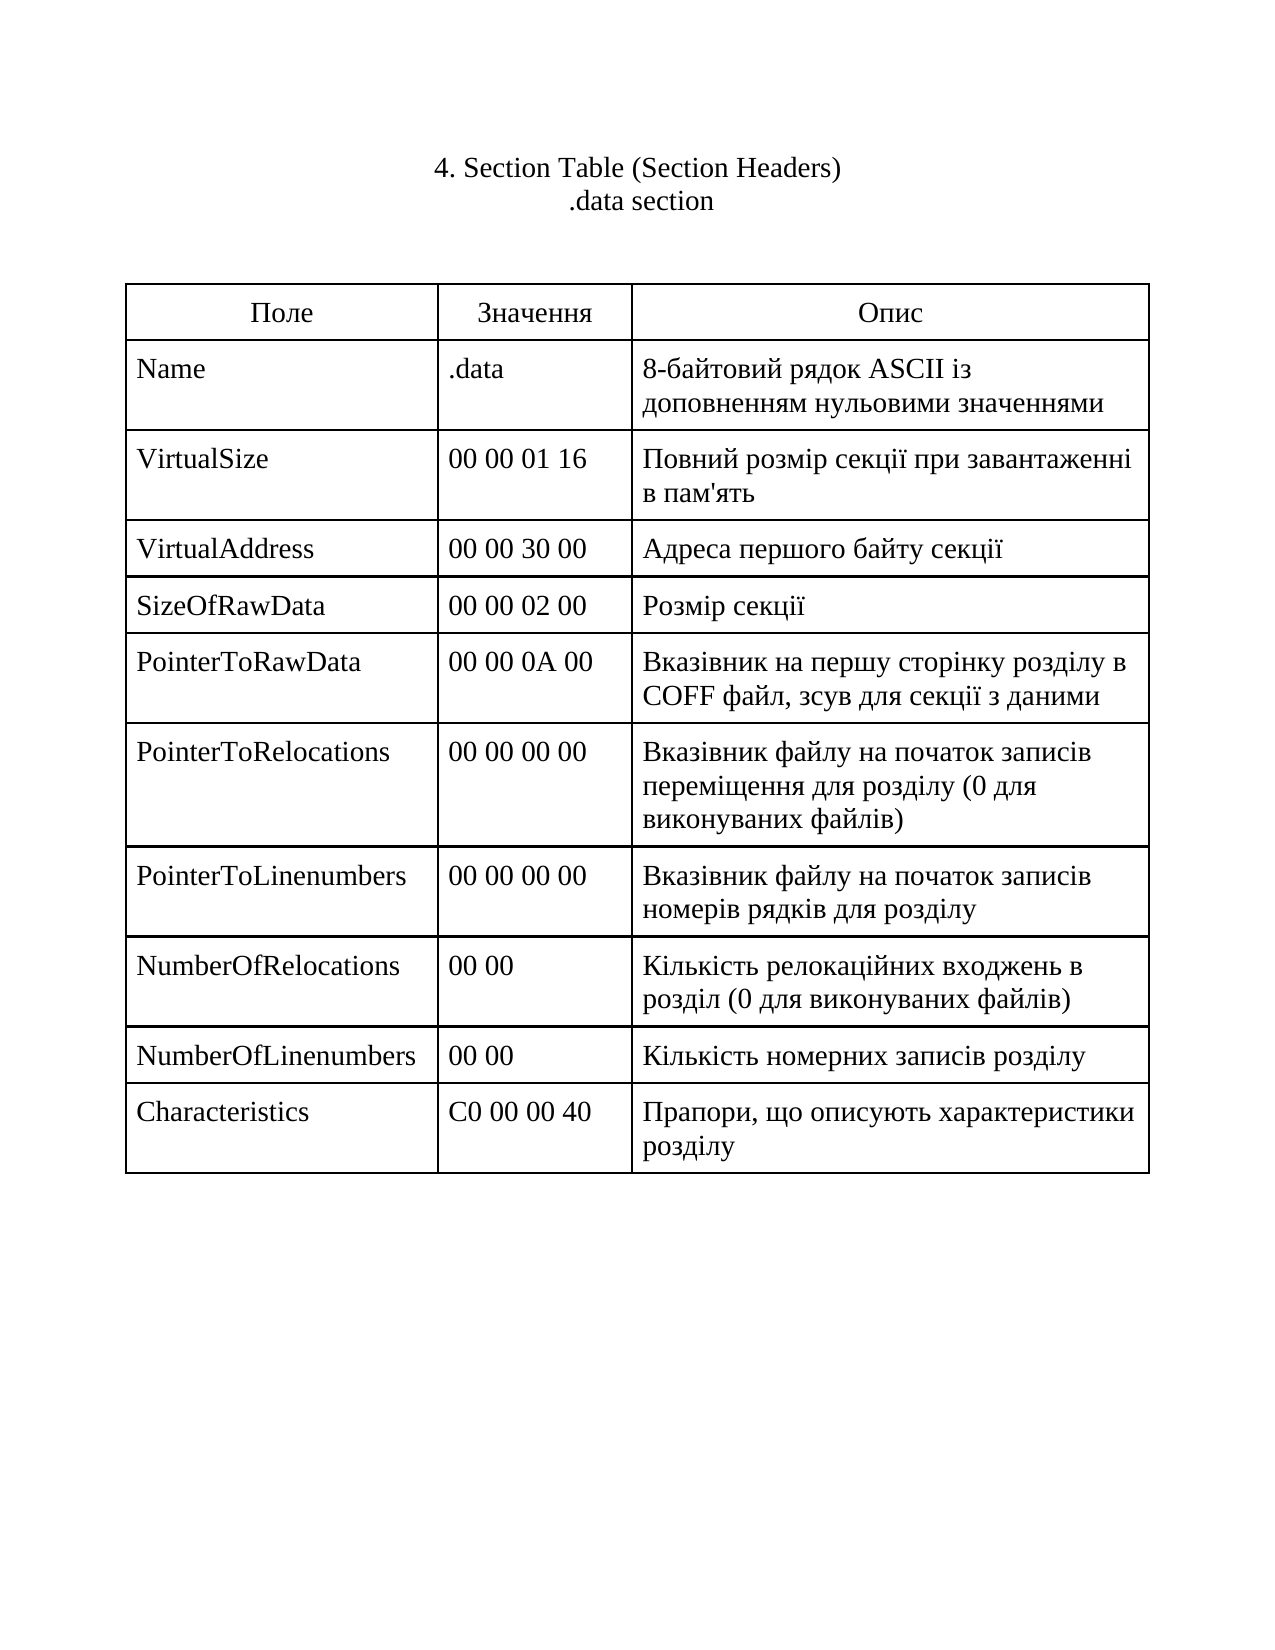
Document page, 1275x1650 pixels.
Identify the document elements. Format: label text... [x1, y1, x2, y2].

table_cell Повний розмір секції при завантаженні в пам'ять [633, 431, 1148, 519]
table_header Значення [439, 285, 631, 339]
table_cell Name [127, 341, 437, 429]
table_cell Прапори, що описують характеристики розділу [633, 1084, 1148, 1172]
table_cell .data [439, 341, 631, 429]
table_cell 00 00 [439, 1028, 631, 1082]
table_cell Розмір секції [633, 578, 1148, 632]
table_cell 00 00 02 00 [439, 578, 631, 632]
table_cell Адреса першого байту секції [633, 521, 1148, 575]
table_cell Вказівник на першу сторінку розділу в COFF файл, зсув для секції з даними [633, 634, 1148, 722]
table_cell 00 00 0A 00 [439, 634, 631, 722]
table_cell 00 00 30 00 [439, 521, 631, 575]
table_cell C0 00 00 40 [439, 1084, 631, 1172]
table_cell Вказівник файлу на початок записів переміщення для розділу (0 для виконуваних файлів) [633, 724, 1148, 845]
table_cell NumberOfRelocations [127, 938, 437, 1025]
table_cell 00 00 01 16 [439, 431, 631, 519]
table_cell Кількість номерних записів розділу [633, 1028, 1148, 1082]
table_cell VirtualAddress [127, 521, 437, 575]
table_cell 00 00 00 00 [439, 724, 631, 845]
table_cell Characteristics [127, 1084, 437, 1172]
table_cell SizeOfRawData [127, 578, 437, 632]
table_cell NumberOfLinenumbers [127, 1028, 437, 1082]
table_cell PointerToLinenumbers [127, 848, 437, 935]
table_cell Вказівник файлу на початок записів номерів рядків для розділу [633, 848, 1148, 935]
table_cell 8-байтовий рядок ASCII із доповненням нульовими значеннями [633, 341, 1148, 429]
table_header Опис [633, 285, 1148, 339]
table_cell PointerToRawData [127, 634, 437, 722]
table_header Поле [127, 285, 437, 339]
table_cell VirtualSize [127, 431, 437, 519]
table_cell 00 00 [439, 938, 631, 1025]
table_cell PointerToRelocations [127, 724, 437, 845]
table_cell 00 00 00 00 [439, 848, 631, 935]
table_cell Кількість релокаційних входжень в розділ (0 для виконуваних файлів) [633, 938, 1148, 1025]
text 4. Section Table (Section Headers) .data section [150, 150, 1125, 217]
